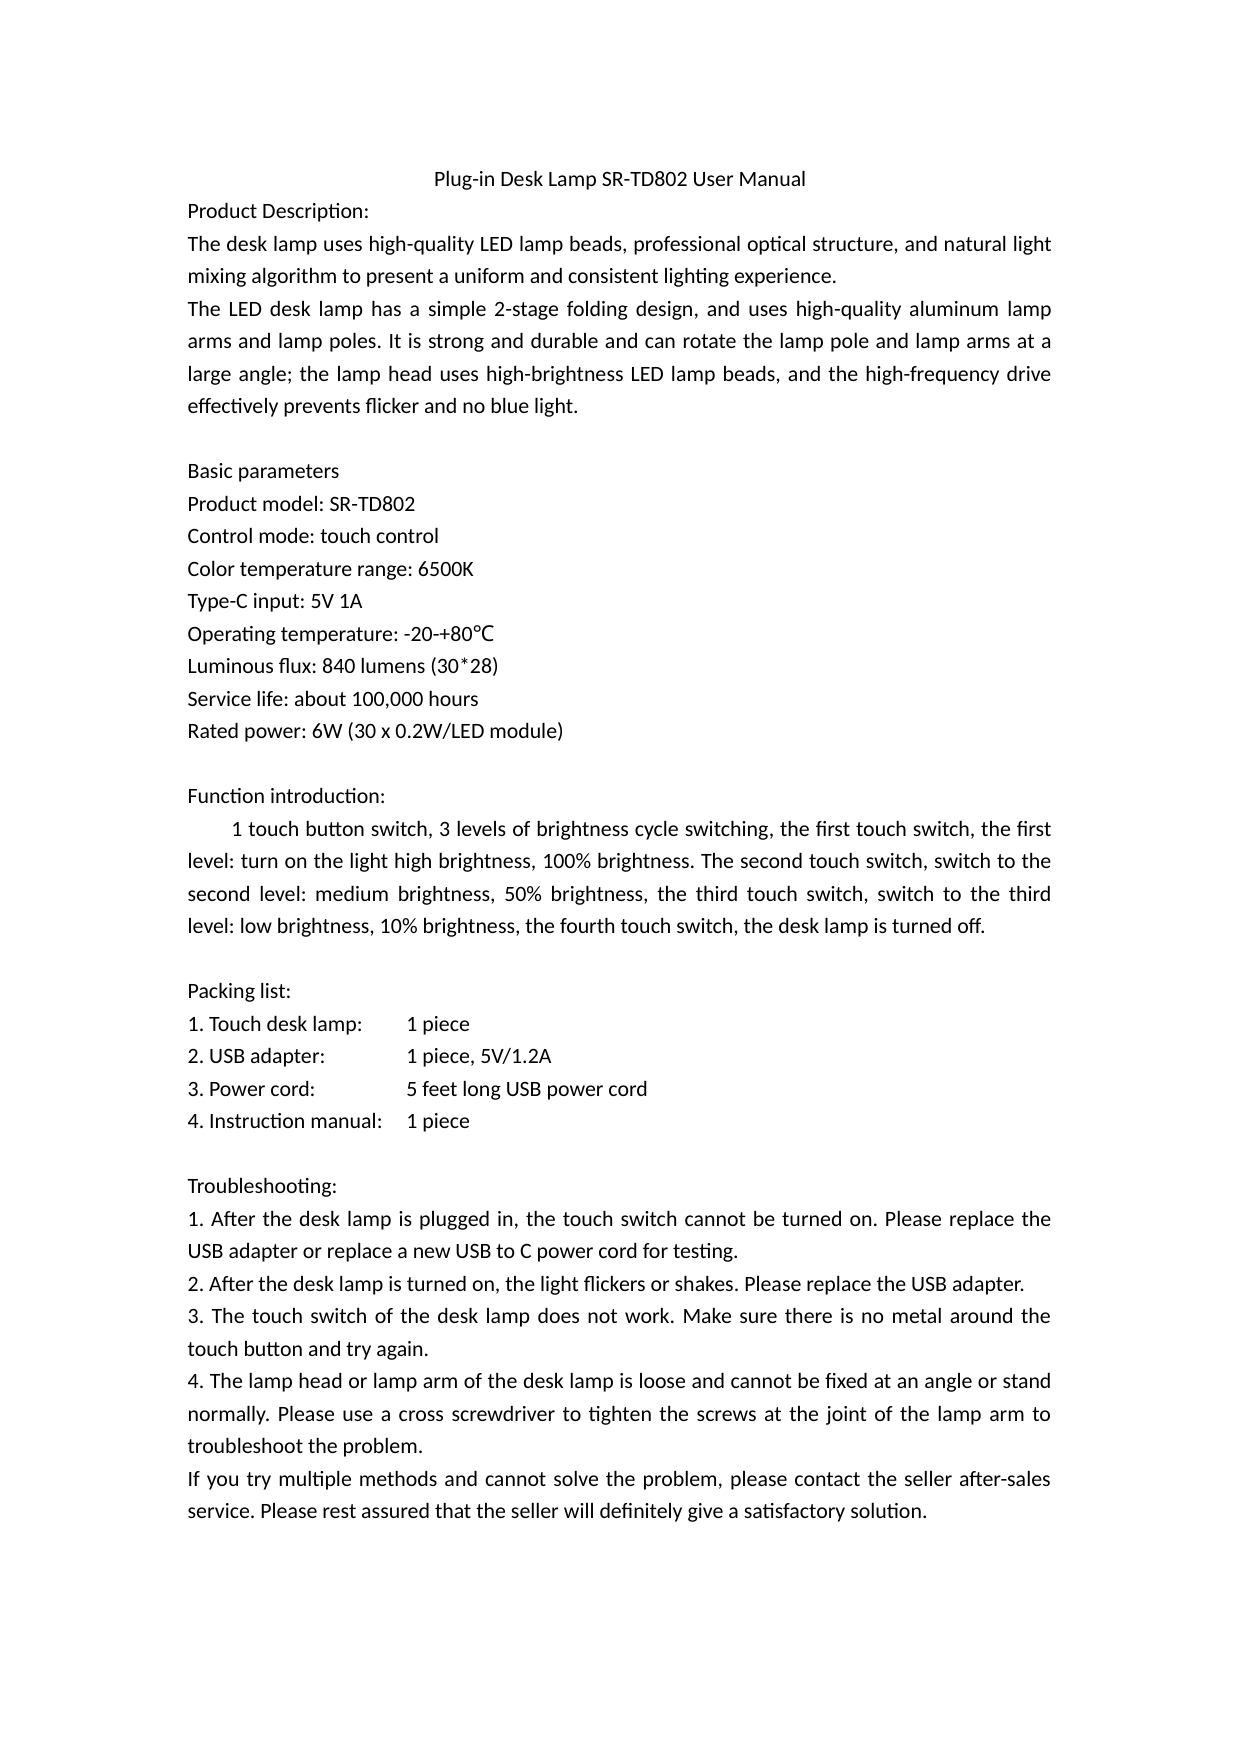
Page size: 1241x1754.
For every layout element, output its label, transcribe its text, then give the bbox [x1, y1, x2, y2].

list The desk lamp uses high-quality LED lamp beads, professional optical structure, and natural light mixing algorithm to present a uniform and consistent lighting experience. [187, 227, 1053, 292]
list 1. Touch desk lamp: 1 piece [187, 1007, 1053, 1039]
list 2. USB adapter: 1 piece, 5V/1.2A [187, 1039, 1053, 1072]
list Basic parameters [187, 454, 1053, 487]
list Rated power: 6W (30 x 0.2W/LED module) [187, 714, 1053, 747]
list Function introduction: [187, 779, 1053, 812]
list Product Description: [187, 194, 1053, 227]
list 4. The lamp head or lamp arm of the desk lamp is loose and cannot be fixed at an angle or stand normally. Please use a cross screwdriver to tighten the screws at the joint of the lamp arm to troubleshoot the problem. [187, 1364, 1053, 1462]
list Product model: SR-TD802 [187, 487, 1053, 519]
list The LED desk lamp has a simple 2-stage folding design, and uses high-quality aluminum lamp arms and lamp poles. It is strong and durable and can rotate the lamp pole and lamp arms at a large angle; the lamp head uses high-brightness LED lamp beads, and the high-frequency drive effectively prevents flicker and no blue light. [187, 292, 1053, 422]
list 4. Instruction manual: 1 piece [187, 1104, 1053, 1137]
list Luminous flux: 840 lumens (30*28) [187, 649, 1053, 682]
list If you try multiple methods and cannot solve the problem, please contact the seller after-sales service. Please rest assured that the seller will definitely give a satisfactory solution. [187, 1462, 1053, 1527]
list 1 touch button switch, 3 levels of brightness cycle switching, the first touch switch, the first level: turn on the light high brightness, 100% brightness. The second touch switch, switch to the second level: medium brightness, 50% brightness, the third touch switch, switch to the third level: low brightness, 10% brightness, the fourth touch switch, the desk lamp is turned off. [187, 812, 1053, 942]
list Color temperature range: 6500K [187, 552, 1053, 584]
list Plug-in Desk Lamp SR-TD802 User Manual [187, 162, 1053, 194]
list Operating temperature: -20-+80℃ [187, 617, 1053, 649]
list 1. After the desk lamp is plugged in, the touch switch cannot be turned on. Please replace the USB adapter or replace a new USB to C power cord for testing. [187, 1202, 1053, 1267]
list Troubleshooting: [187, 1169, 1053, 1202]
list Packing list: [187, 974, 1053, 1007]
list 3. Power cord: 5 feet long USB power cord [187, 1072, 1053, 1104]
list 2. After the desk lamp is turned on, the light flickers or shakes. Please replace the USB adapter. [187, 1267, 1053, 1299]
list 3. The touch switch of the desk lamp does not work. Make sure there is no metal around the touch button and try again. [187, 1299, 1053, 1364]
list Control mode: touch control [187, 519, 1053, 552]
list Type-C input: 5V 1A [187, 584, 1053, 617]
list Service life: about 100,000 hours [187, 682, 1053, 714]
